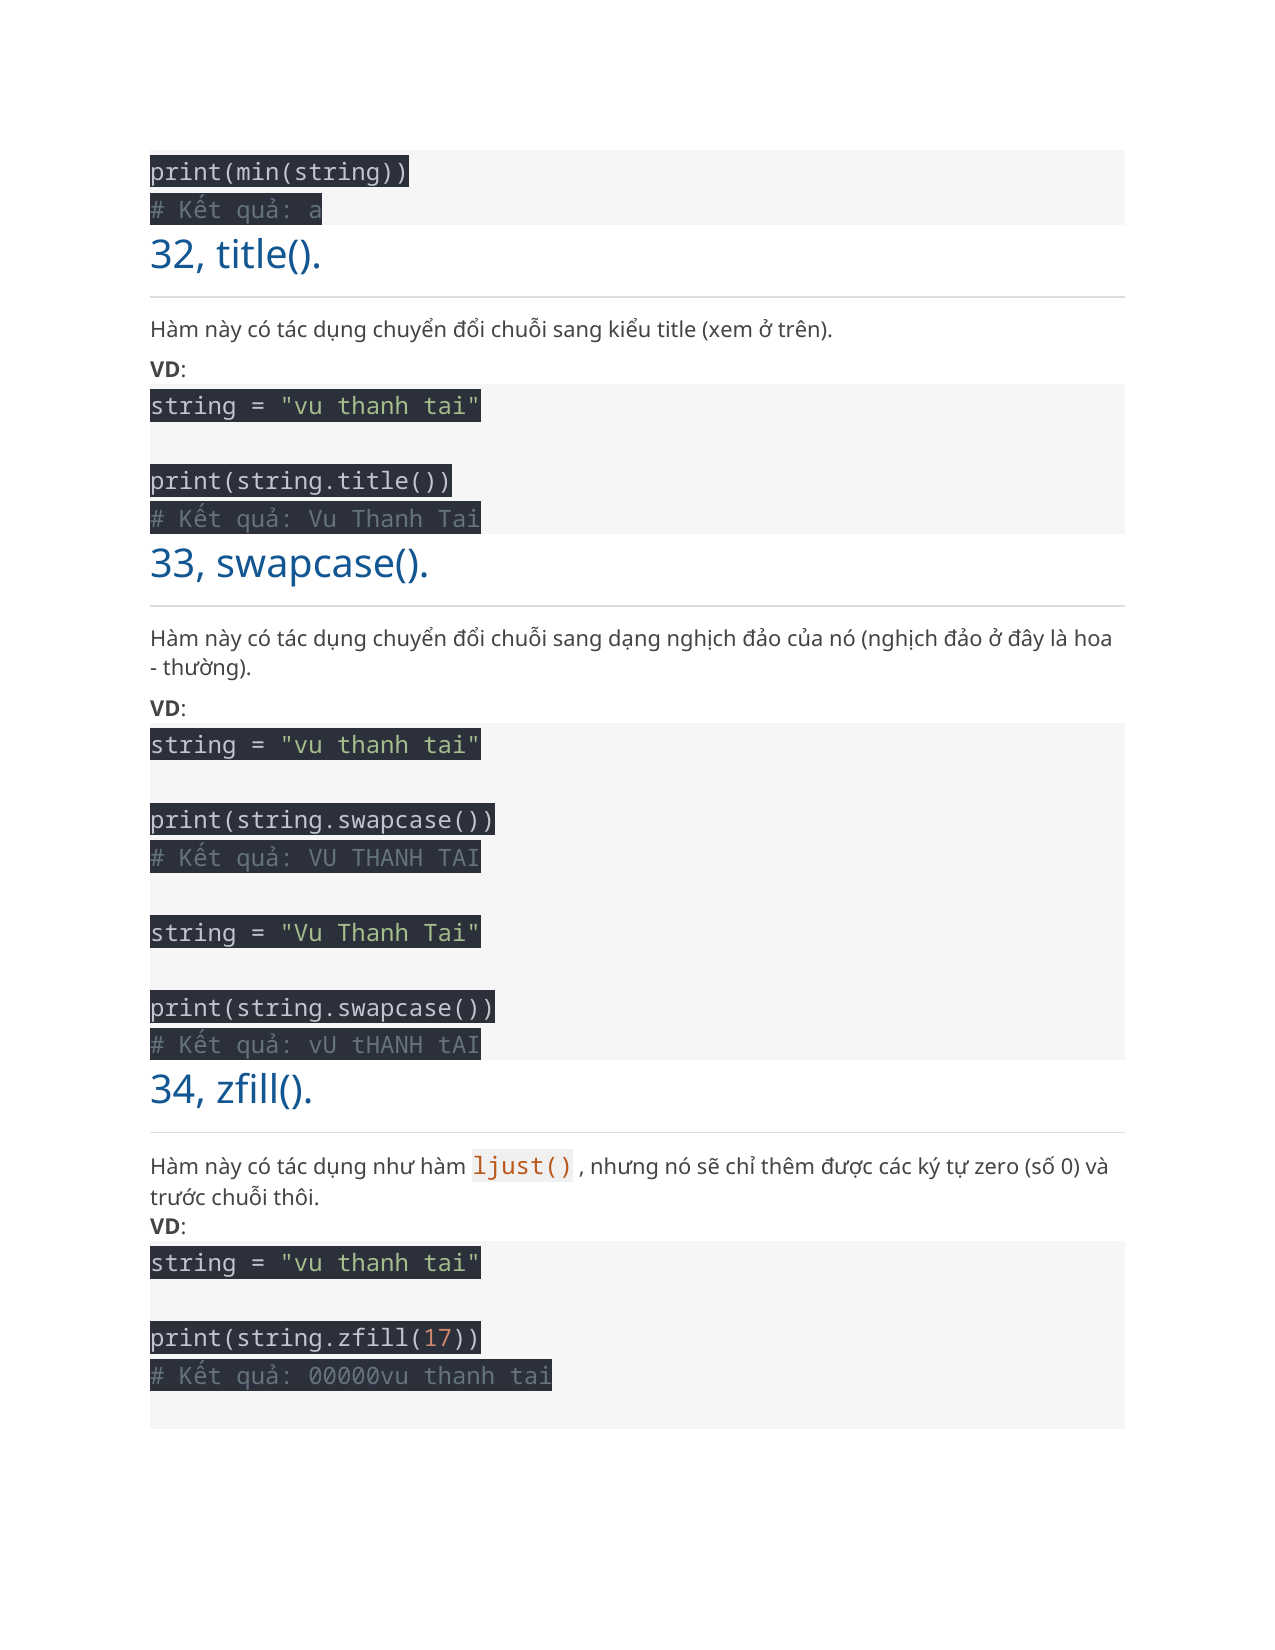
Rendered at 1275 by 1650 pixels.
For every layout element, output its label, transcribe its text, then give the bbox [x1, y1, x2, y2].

text # Kết quả: 00000vu thanh tai [150, 1354, 1125, 1391]
text print(string.swapcase()) [150, 985, 1125, 1023]
text VD: [150, 1211, 1125, 1241]
text # Kết quả: Vu Thanh Tai [150, 497, 1125, 534]
text # Kết quả: VU THANH TAI [150, 835, 1125, 873]
text Hàm này có tác dụng như hàm ljust() , nhưng nó sẽ chỉ thêm được các ký tự zero (số 0) và trước chuỗi thôi. [150, 1149, 1125, 1211]
text Hàm này có tác dụng chuyển đổi chuỗi sang kiểu title (xem ở trên). [150, 313, 1125, 343]
text VD: [150, 693, 1125, 723]
text 34, zfill(). [150, 1060, 1125, 1132]
text Hàm này có tác dụng chuyển đổi chuỗi sang dạng nghịch đảo của nó (nghịch đảo ở đây là hoa - thường). [150, 623, 1125, 682]
text # Kết quả: vU tHANH tAI [150, 1023, 1125, 1060]
text string = "Vu Thanh Tai" [150, 910, 1125, 948]
text 32, title(). [150, 225, 1125, 296]
text string = "vu thanh tai" [150, 1241, 1125, 1279]
text print(min(string)) [150, 150, 1125, 187]
text VD: [150, 354, 1125, 384]
text print(string.title()) [150, 459, 1125, 497]
text # Kết quả: a [150, 187, 1125, 225]
text string = "vu thanh tai" [150, 384, 1125, 422]
text 33, swapcase(). [150, 534, 1125, 605]
text print(string.swapcase()) [150, 798, 1125, 835]
text print(string.zfill(17)) [150, 1316, 1125, 1354]
text string = "vu thanh tai" [150, 723, 1125, 760]
